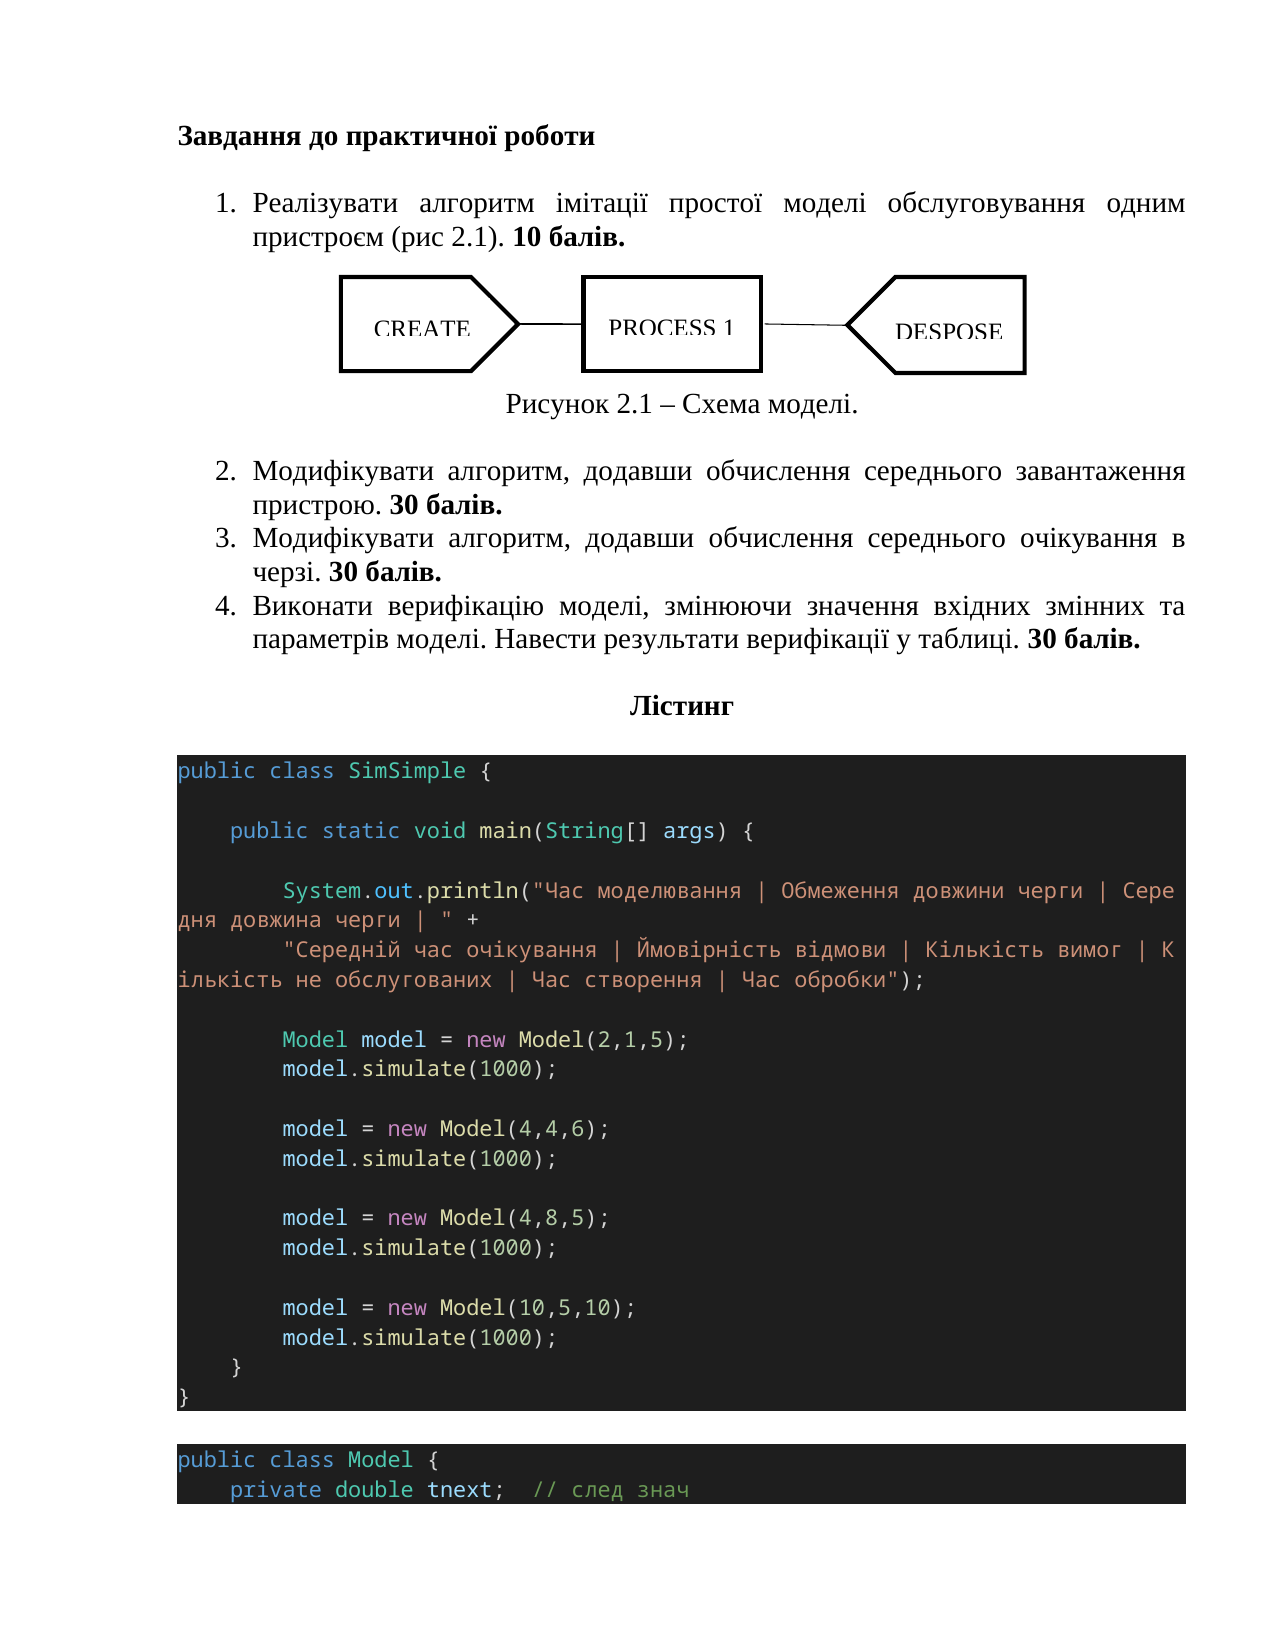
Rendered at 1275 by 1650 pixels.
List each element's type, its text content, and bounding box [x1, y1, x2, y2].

text model.simulate(1000); [177, 1321, 1186, 1351]
text Завдання до практичної роботи [177, 118, 1186, 152]
list Виконати верифікацію моделі, змінюючи значення вхідних змінних та параметрів моделі. Навести результати верифікації у таблиці. 30 балів. [215, 588, 1186, 655]
text Лістинг [177, 688, 1186, 722]
text model.simulate(1000); [177, 1143, 1186, 1172]
text public class Model { [177, 1444, 1186, 1474]
text "Середній час очікування | Ймовірність відмови | Кількість вимог | Кількість не обслугованих | Час створення | Час обробки"); [177, 934, 1186, 994]
list Модифікувати алгоритм, додавши обчислення середнього очікування в черзі. 30 балів. [215, 521, 1186, 588]
text Model model = new Model(2,1,5); [177, 1023, 1186, 1053]
text public class SimSimple { [177, 755, 1186, 785]
text model.simulate(1000); [177, 1053, 1186, 1083]
text private double tnext; // след знач [177, 1474, 1186, 1504]
list Реалізувати алгоритм імітації простої моделі обслуговування одним пристроєм (рис 2.1). 10 балів. [215, 185, 1186, 252]
text public static void main(String[] args) { [177, 815, 1186, 845]
text model = new Model(4,8,5); [177, 1202, 1186, 1232]
text } [177, 1351, 1186, 1381]
text } [177, 1381, 1186, 1411]
text model.simulate(1000); [177, 1232, 1186, 1262]
text Рисунок 2.1 – Схема моделі. [177, 386, 1186, 420]
text model = new Model(10,5,10); [177, 1292, 1186, 1321]
text model = new Model(4,4,6); [177, 1113, 1186, 1143]
text System.out.println("Час моделювання | Обмеження довжини черги | Середня довжина черги | " + [177, 874, 1186, 934]
list Модифікувати алгоритм, додавши обчислення середнього завантаження пристрою. 30 балів. [215, 453, 1186, 521]
